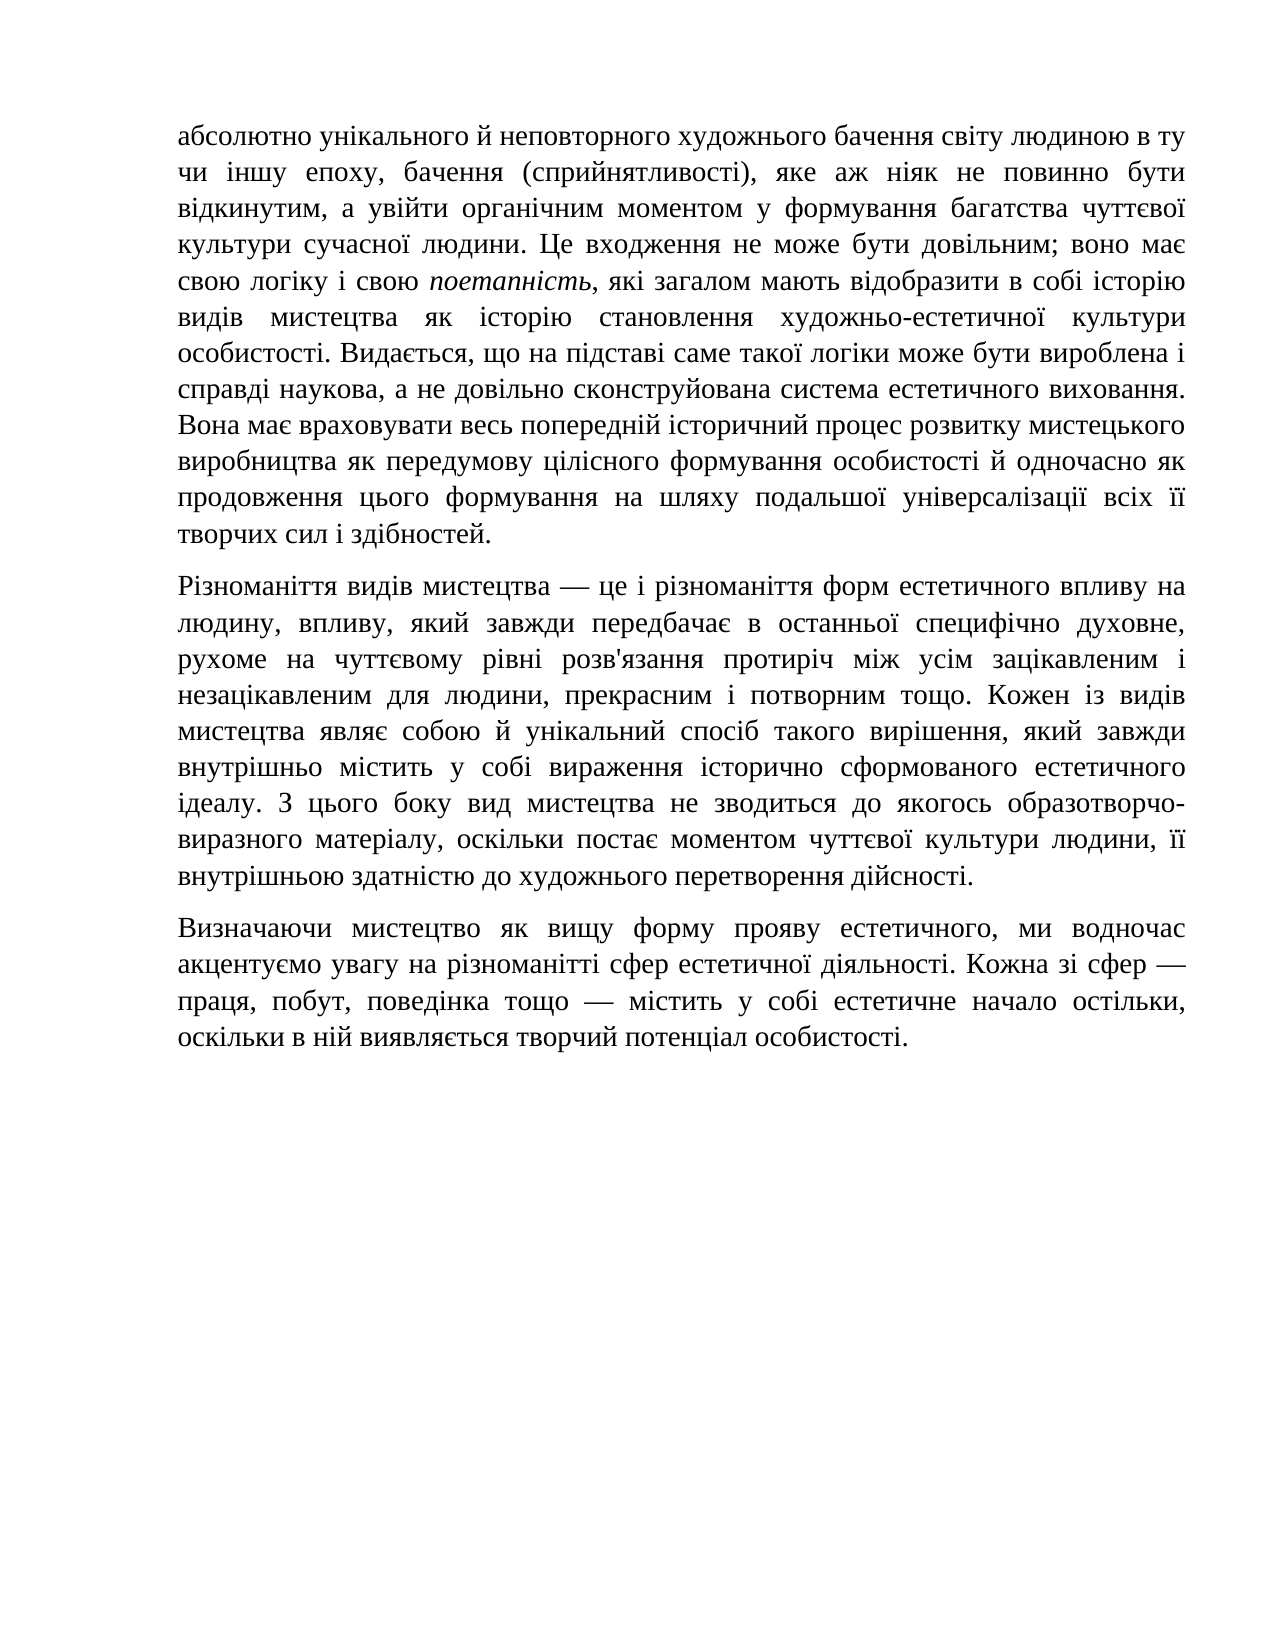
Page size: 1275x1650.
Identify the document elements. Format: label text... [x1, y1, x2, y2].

text Різноманіття видів мистецтва — це і різноманіття форм естетичного впливу на людину, впливу, який завжди передбачає в останньої специфічно духовне, рухоме на чуттєвому рівні розв'язання протиріч між усім зацікавленим і незацікавленим для людини, прекрасним і потворним тощо. Кожен із видів мистецтва являє собою й унікальний спосіб такого вирішення, який завжди внутрішньо містить у собі вираження історично сформованого естетичного ідеалу. З цього боку вид мистецтва не зводиться до якогось образотворчо-виразного матеріалу, оскільки постає моментом чуттєвої культури людини, її внутрішньою здатністю до художнього перетворення дійсності. [177, 568, 1186, 891]
text Визначаючи мистецтво як вищу форму прояву естетичного, ми водночас акцентуємо увагу на різноманітті сфер естетичної діяльності. Кожна зі сфер — праця, побут, поведінка тощо — містить у собі естетичне начало остільки, оскільки в ній виявляється творчий потенціал особистості. [177, 911, 1186, 1052]
